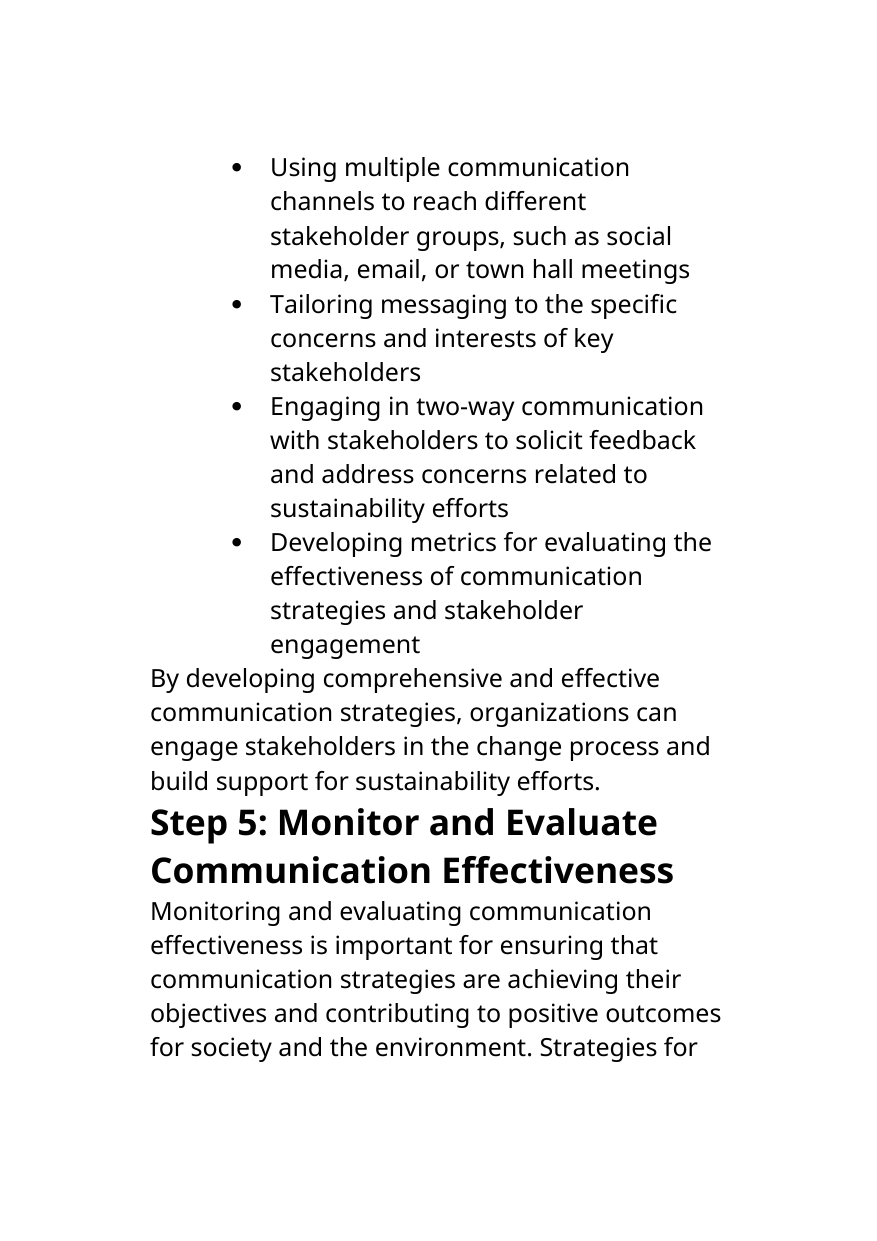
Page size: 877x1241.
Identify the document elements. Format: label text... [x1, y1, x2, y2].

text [150, 894, 727, 1064]
list Tailoring messaging to the specific concerns and interests of key stakeholders [232, 286, 727, 388]
list Engaging in two-way communication with stakeholders to solicit feedback and address concerns related to sustainability efforts [232, 388, 727, 525]
list Developing metrics for evaluating the effectiveness of communication strategies and stakeholder engagement [232, 525, 727, 661]
text By developing comprehensive and effective communication strategies, organizations can engage stakeholders in the change process and build support for sustainability efforts. [150, 661, 727, 797]
list Using multiple communication channels to reach different stakeholder groups, such as social media, email, or town hall meetings [232, 150, 727, 286]
subtitle Step 5: Monitor and Evaluate Communication Effectiveness [150, 797, 727, 894]
